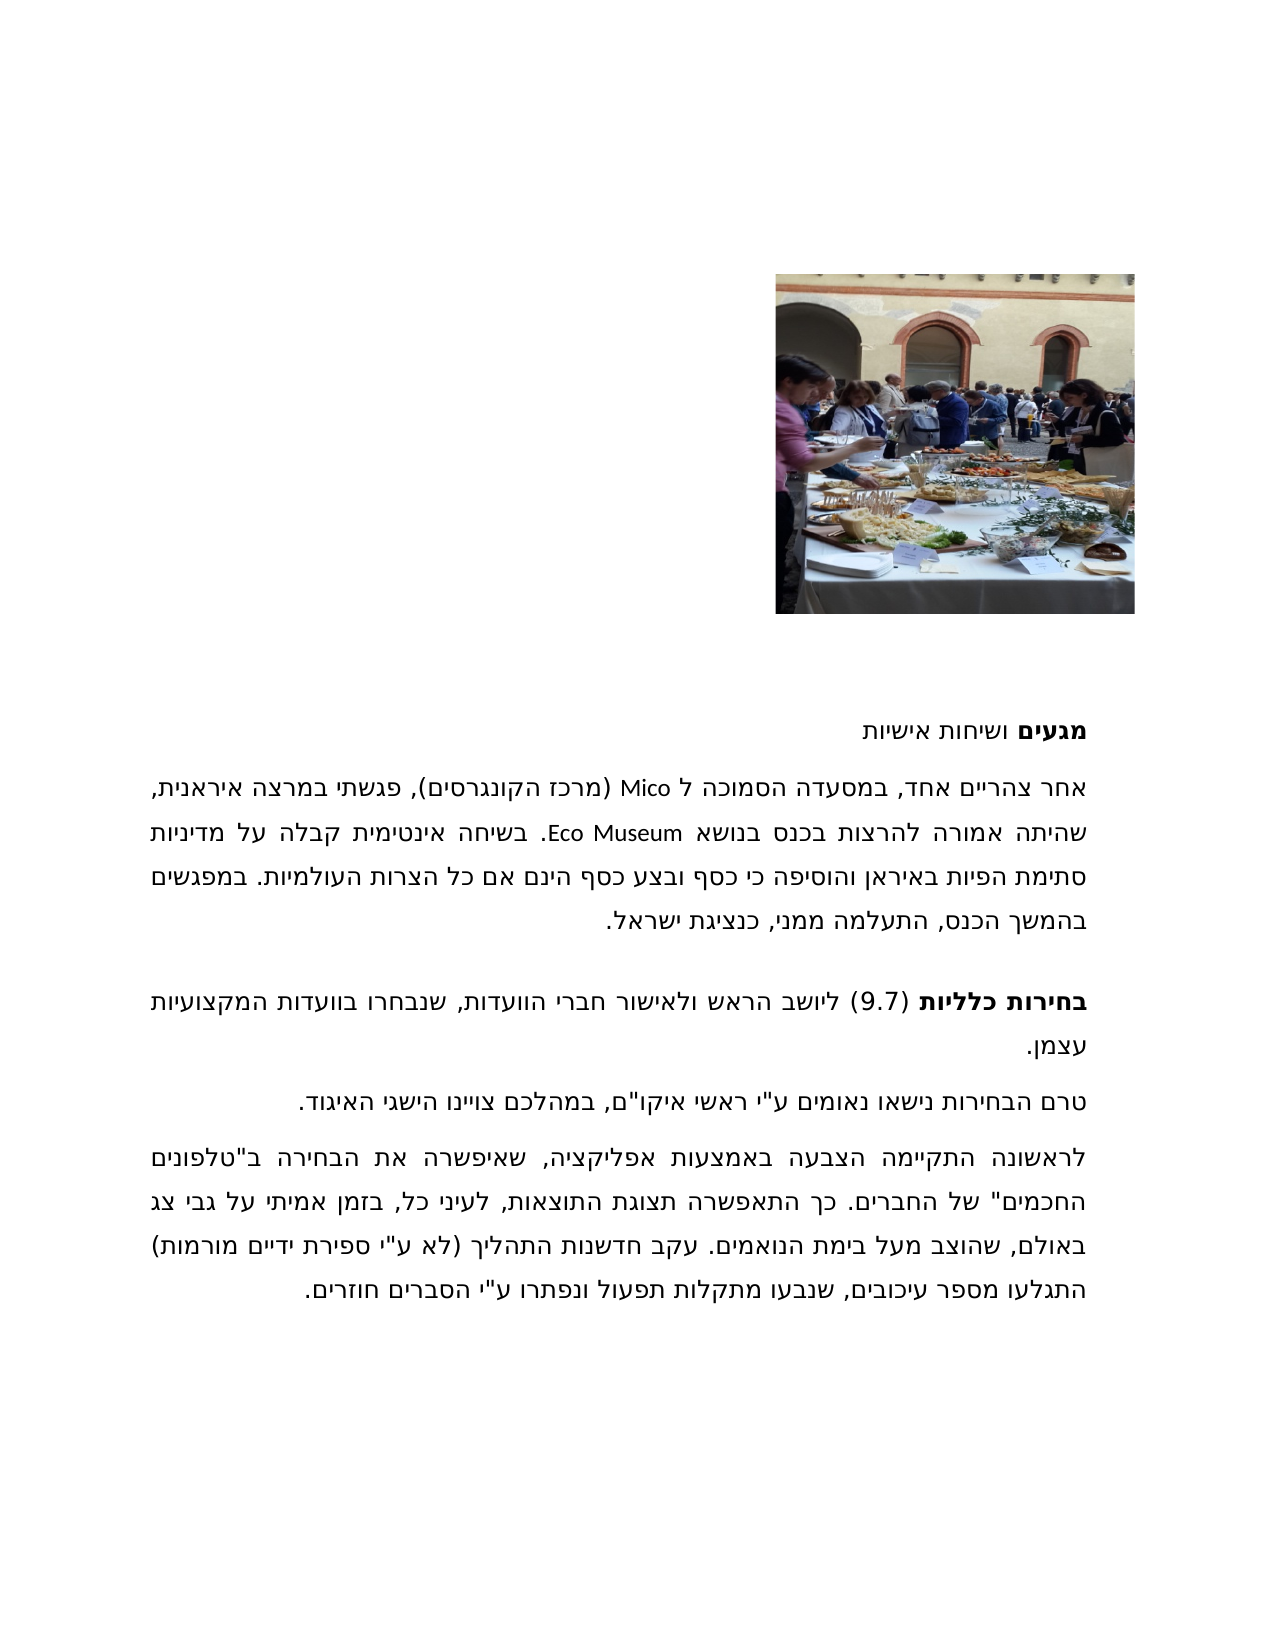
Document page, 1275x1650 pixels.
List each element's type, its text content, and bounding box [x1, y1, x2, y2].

list בחירות כלליות (9.7) ליושב הראש ולאישור חברי הוועדות, שנבחרו בוועדות המקצועיות עצמן. [150, 987, 1087, 1060]
list אחר צהריים אחד, במסעדה הסמוכה ל Mico (מרכז הקונגרסים), פגשתי במרצה איראנית, שהיתה אמורה להרצות בכנס בנושא Eco Museum. בשיחה אינטימית קבלה על מדיניות סתימת הפיות באיראן והוסיפה כי כסף ובצע כסף הינם אם כל הצרות העולמיות. במפגשים בהמשך הכנס, התעלמה ממני, כנציגת ישראל. [150, 772, 1087, 935]
list לראשונה התקיימה הצבעה באמצעות אפליקציה, שאיפשרה את הבחירה ב"טלפונים החכמים" של החברים. כך התאפשרה תצוגת התוצאות, לעיני כל, בזמן אמיתי על גבי צג באולם, שהוצב מעל בימת הנואמים. עקב חדשנות התהליך (לא ע"י ספירת ידיים מורמות) התגלעו מספר עיכובים, שנבעו מתקלות תפעול ונפתרו ע"י הסברים חוזרים. [150, 1143, 1087, 1304]
list מגעים ושיחות אישיות [150, 716, 1087, 745]
list טרם הבחירות נישאו נאומים ע"י ראשי איקו"ם, במהלכם צויינו הישגי האיגוד. [150, 1087, 1087, 1116]
